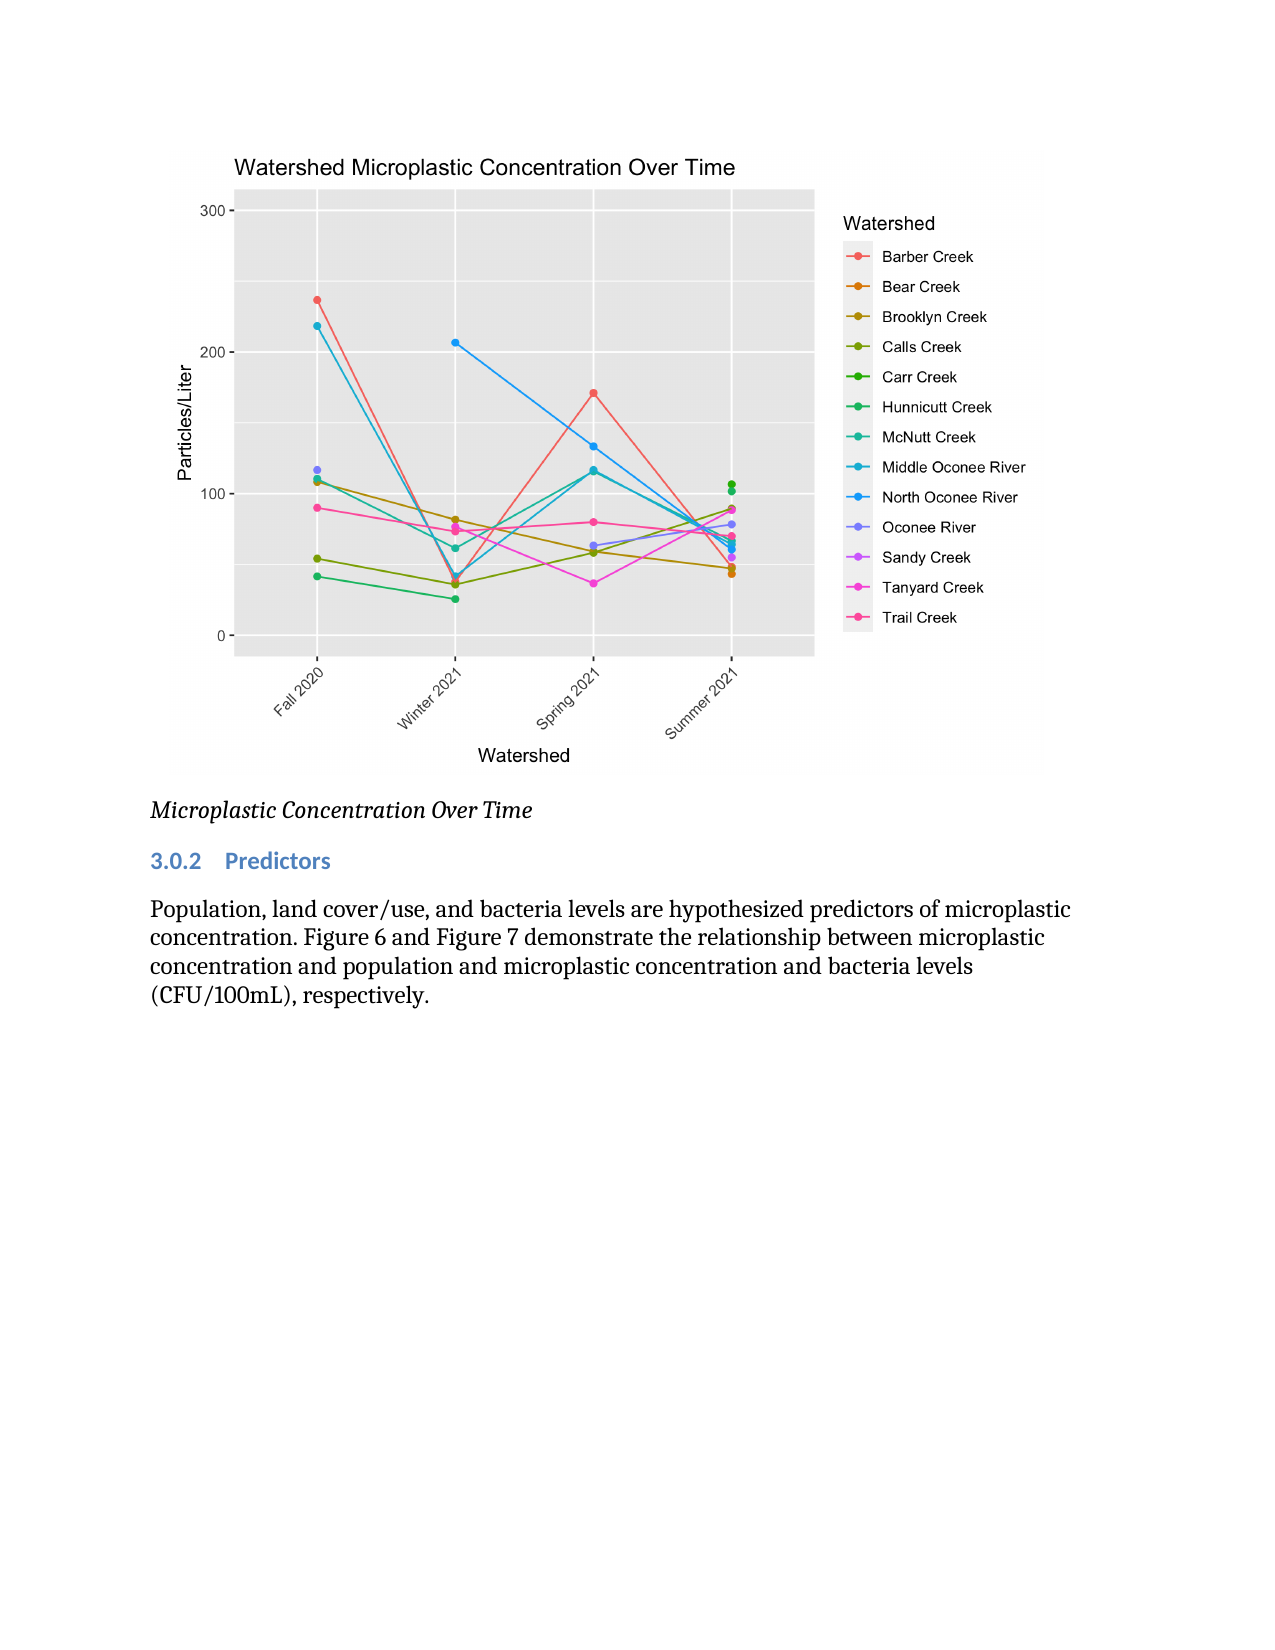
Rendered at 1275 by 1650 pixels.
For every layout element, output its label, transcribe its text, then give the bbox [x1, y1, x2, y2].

subtitle 3.0.2 Predictors [150, 845, 1125, 876]
picture [168, 150, 1044, 775]
text Population, land cover/use, and bacteria levels are hypothesized predictors of microplastic concentration. Figure 6 and Figure 7 demonstrate the relationship between microplastic concentration and population and microplastic concentration and bacteria levels (CFU/100mL), respectively. [150, 894, 1125, 1009]
text Microplastic Concentration Over Time [150, 796, 1125, 824]
